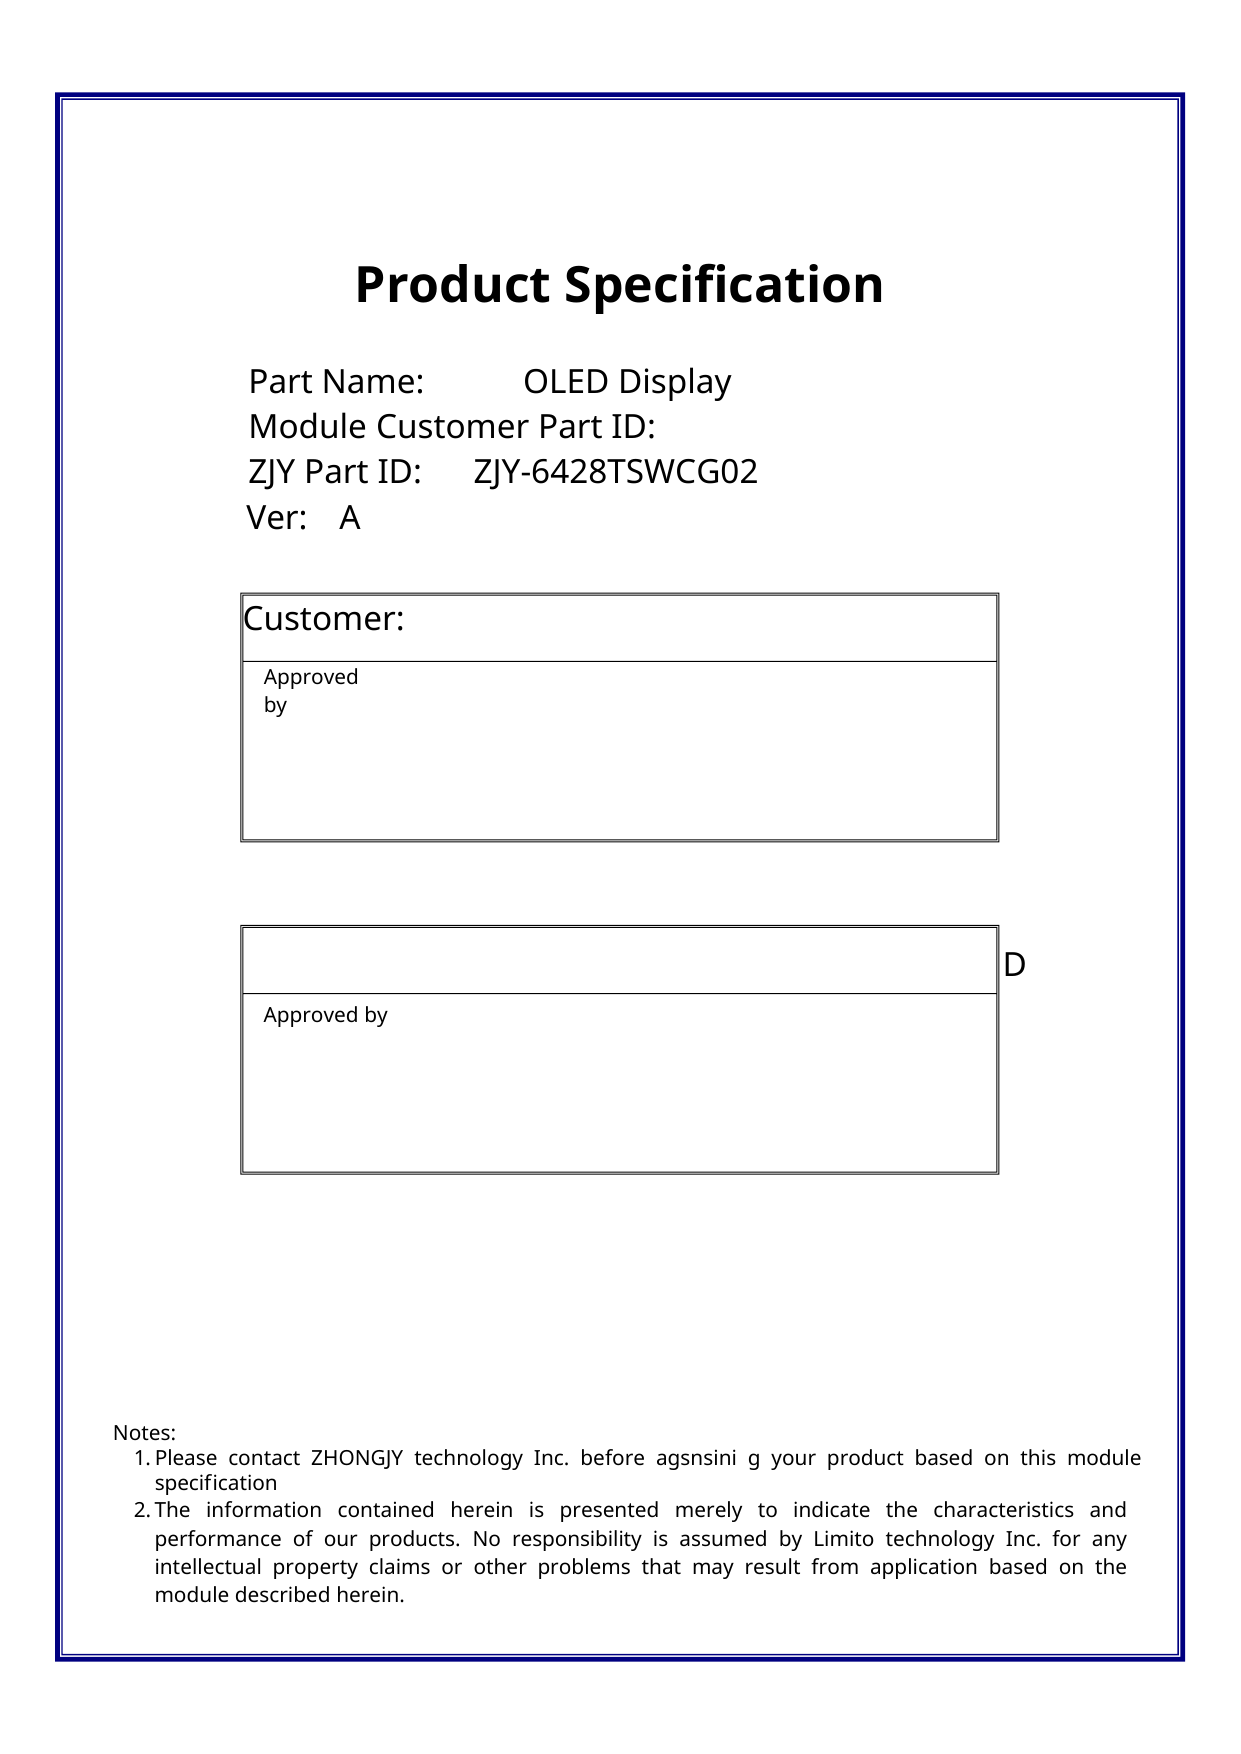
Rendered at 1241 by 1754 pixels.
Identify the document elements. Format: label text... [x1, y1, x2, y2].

title Product Specification [351, 249, 889, 317]
list Please contact ZHONGJY technology Inc. before agsnsini g your product based on this module specification [133, 1445, 1142, 1495]
text Part Name: OLED Display Module Customer Part ID: [248, 357, 837, 448]
text ZJY Part ID: ZJY-6428TSWCG02 [248, 448, 1142, 494]
list The information contained herein is presented merely to indicate the characteristics and performance of our products. No responsibility is assumed by Limito technology Inc. for any intellectual property claims or other problems that may result from application based on the module described herein. [133, 1495, 1128, 1609]
text Notes: [113, 1420, 1142, 1445]
text Ver: A [246, 494, 1142, 539]
text D [98, 940, 1027, 986]
